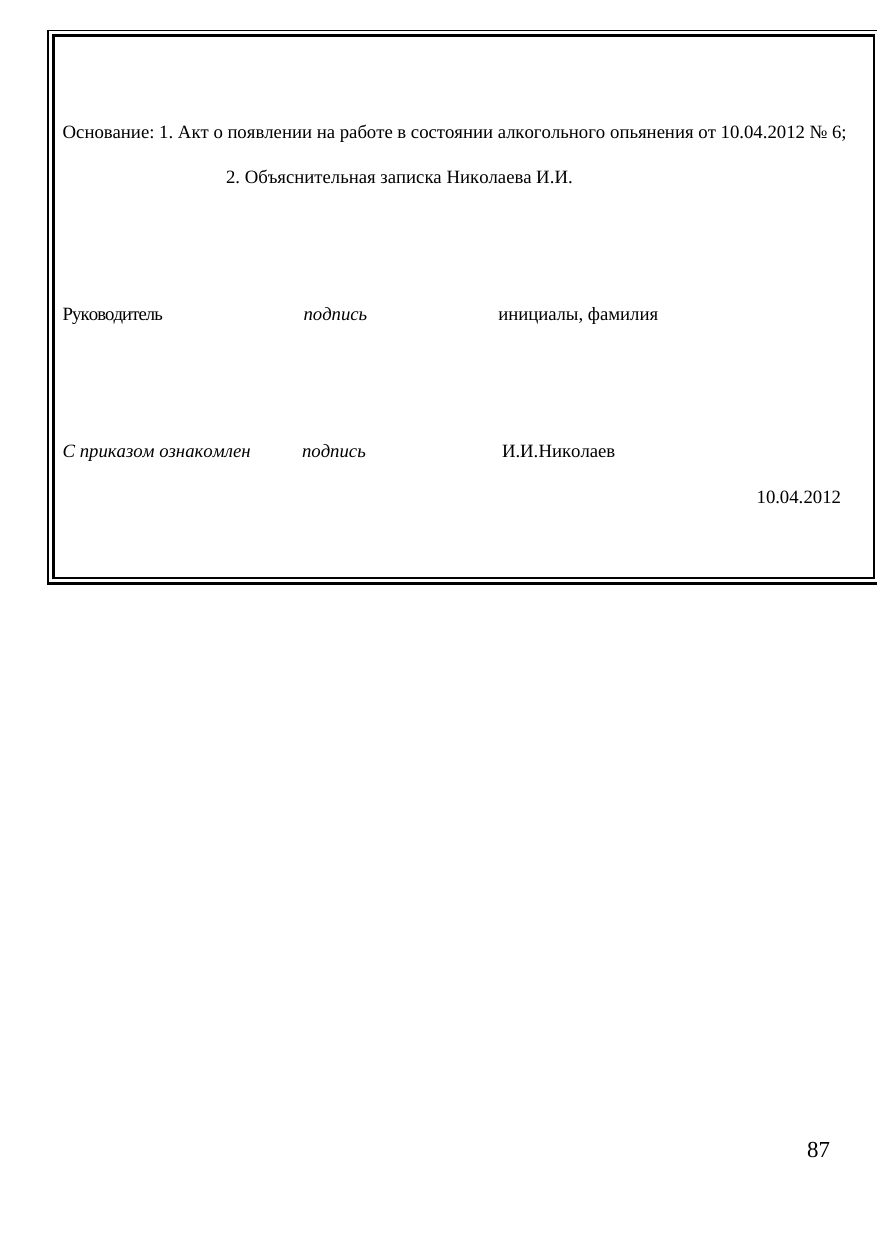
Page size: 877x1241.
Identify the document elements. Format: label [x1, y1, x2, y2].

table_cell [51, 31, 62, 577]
table_cell [55, 37, 873, 577]
